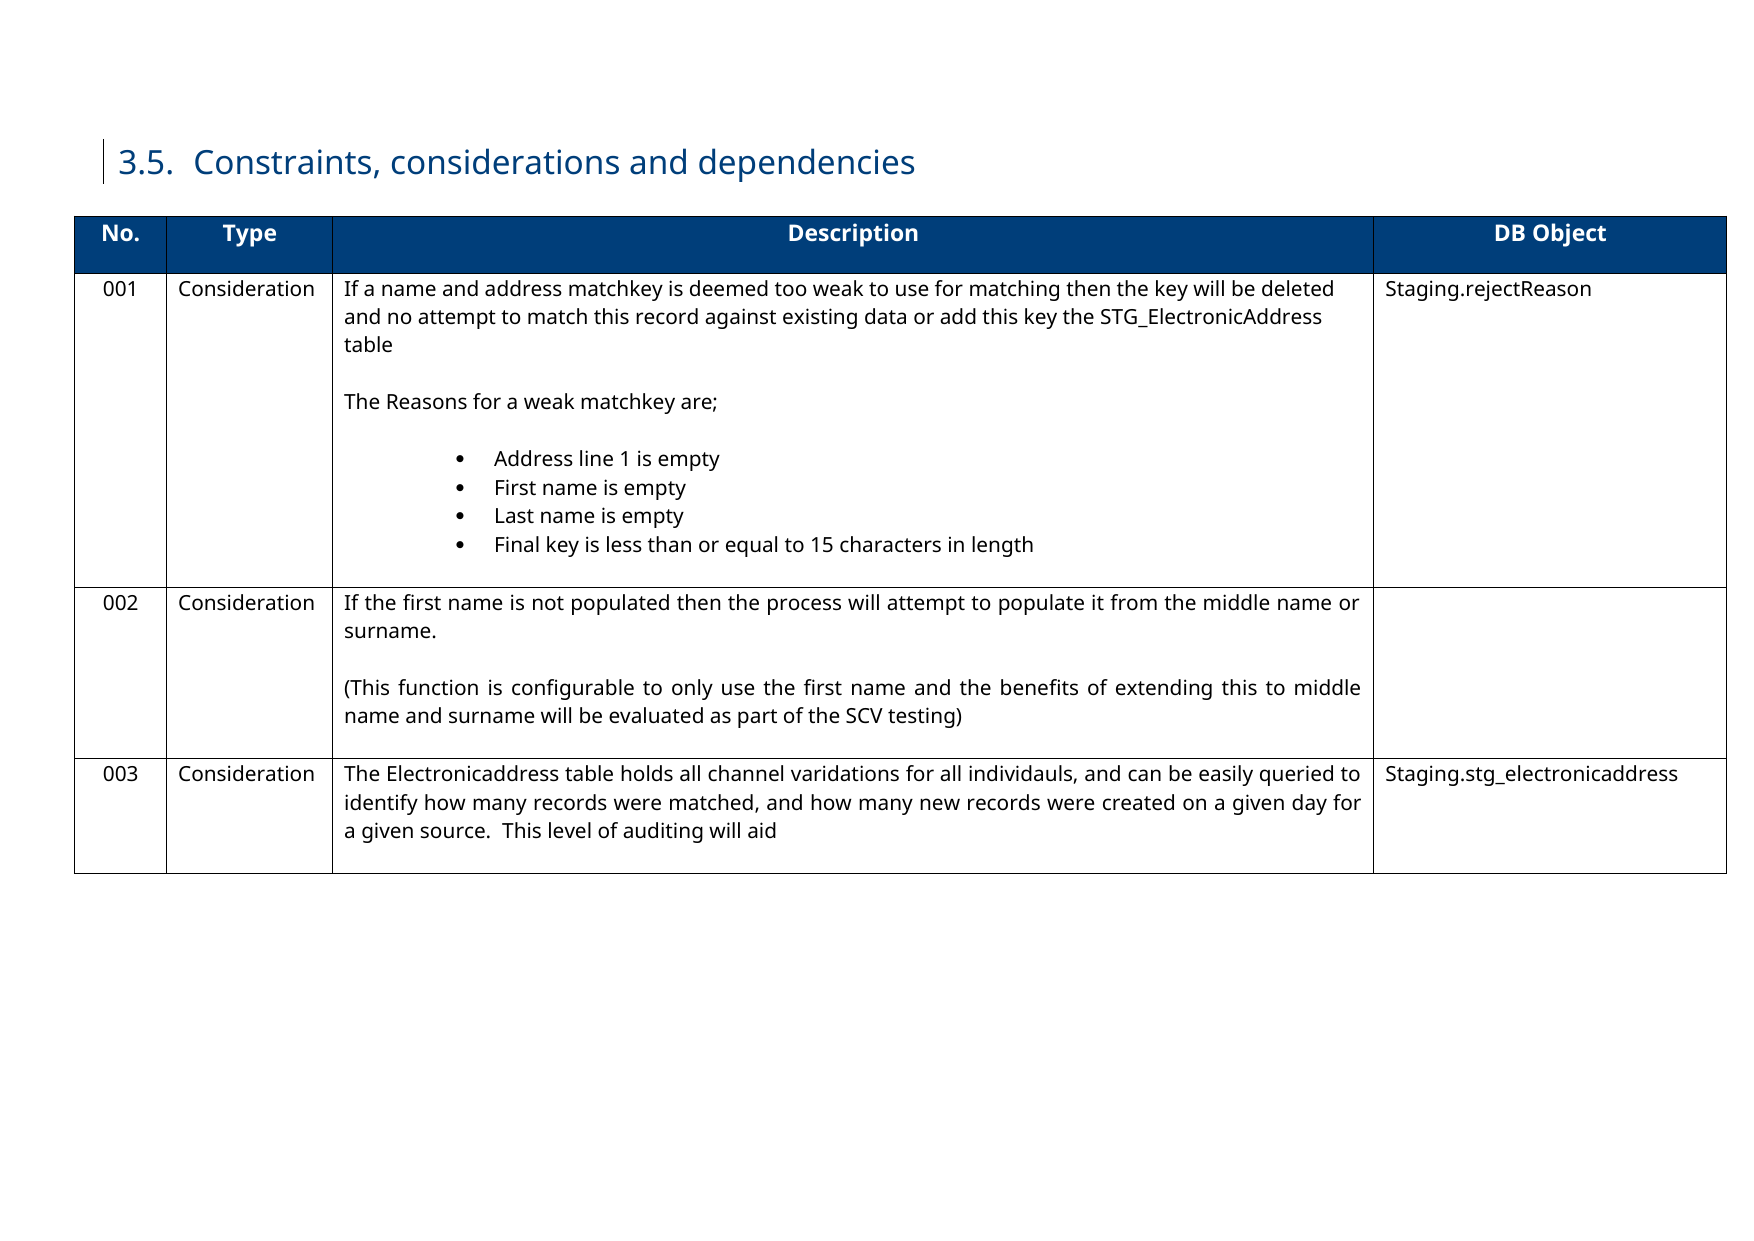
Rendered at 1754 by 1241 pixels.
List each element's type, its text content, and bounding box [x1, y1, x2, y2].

table_header No. [75, 217, 166, 273]
table_cell The Electronicaddress table holds all channel varidations for all individauls, and can be easily queried to identify how many records were matched, and how many new records were created on a given day for a given source. This level of auditing will aid [333, 759, 1373, 873]
table_cell [1374, 588, 1726, 758]
table_cell 003 [75, 759, 166, 873]
table_cell Staging.stg_electronicaddress [1374, 759, 1726, 873]
table_cell Consideration [167, 274, 332, 587]
table_header Type [167, 217, 332, 273]
table_cell 002 [75, 588, 166, 758]
table_cell Consideration [167, 759, 332, 873]
table_cell If the first name is not populated then the process will attempt to populate it from the middle name or surname. (This function is configurable to only use the first name and the benefits of extending this to middle name and surname will be evaluated as part of the SCV testing) [333, 588, 1373, 758]
table_cell If a name and address matchkey is deemed too weak to use for matching then the key will be deleted and no attempt to match this record against existing data or add this key the STG_ElectronicAddress table The Reasons for a weak matchkey are; Address line 1 is empty First name is empty Last name is empty Final key is less than or equal to 15 characters in length [333, 274, 1373, 587]
table_cell 001 [75, 274, 166, 587]
table_header DB Object [1374, 217, 1726, 273]
table_header Description [333, 217, 1373, 273]
table_cell Staging.rejectReason [1374, 274, 1726, 587]
subtitle Constraints, considerations and dependencies [118, 139, 1636, 184]
table_cell Consideration [167, 588, 332, 758]
